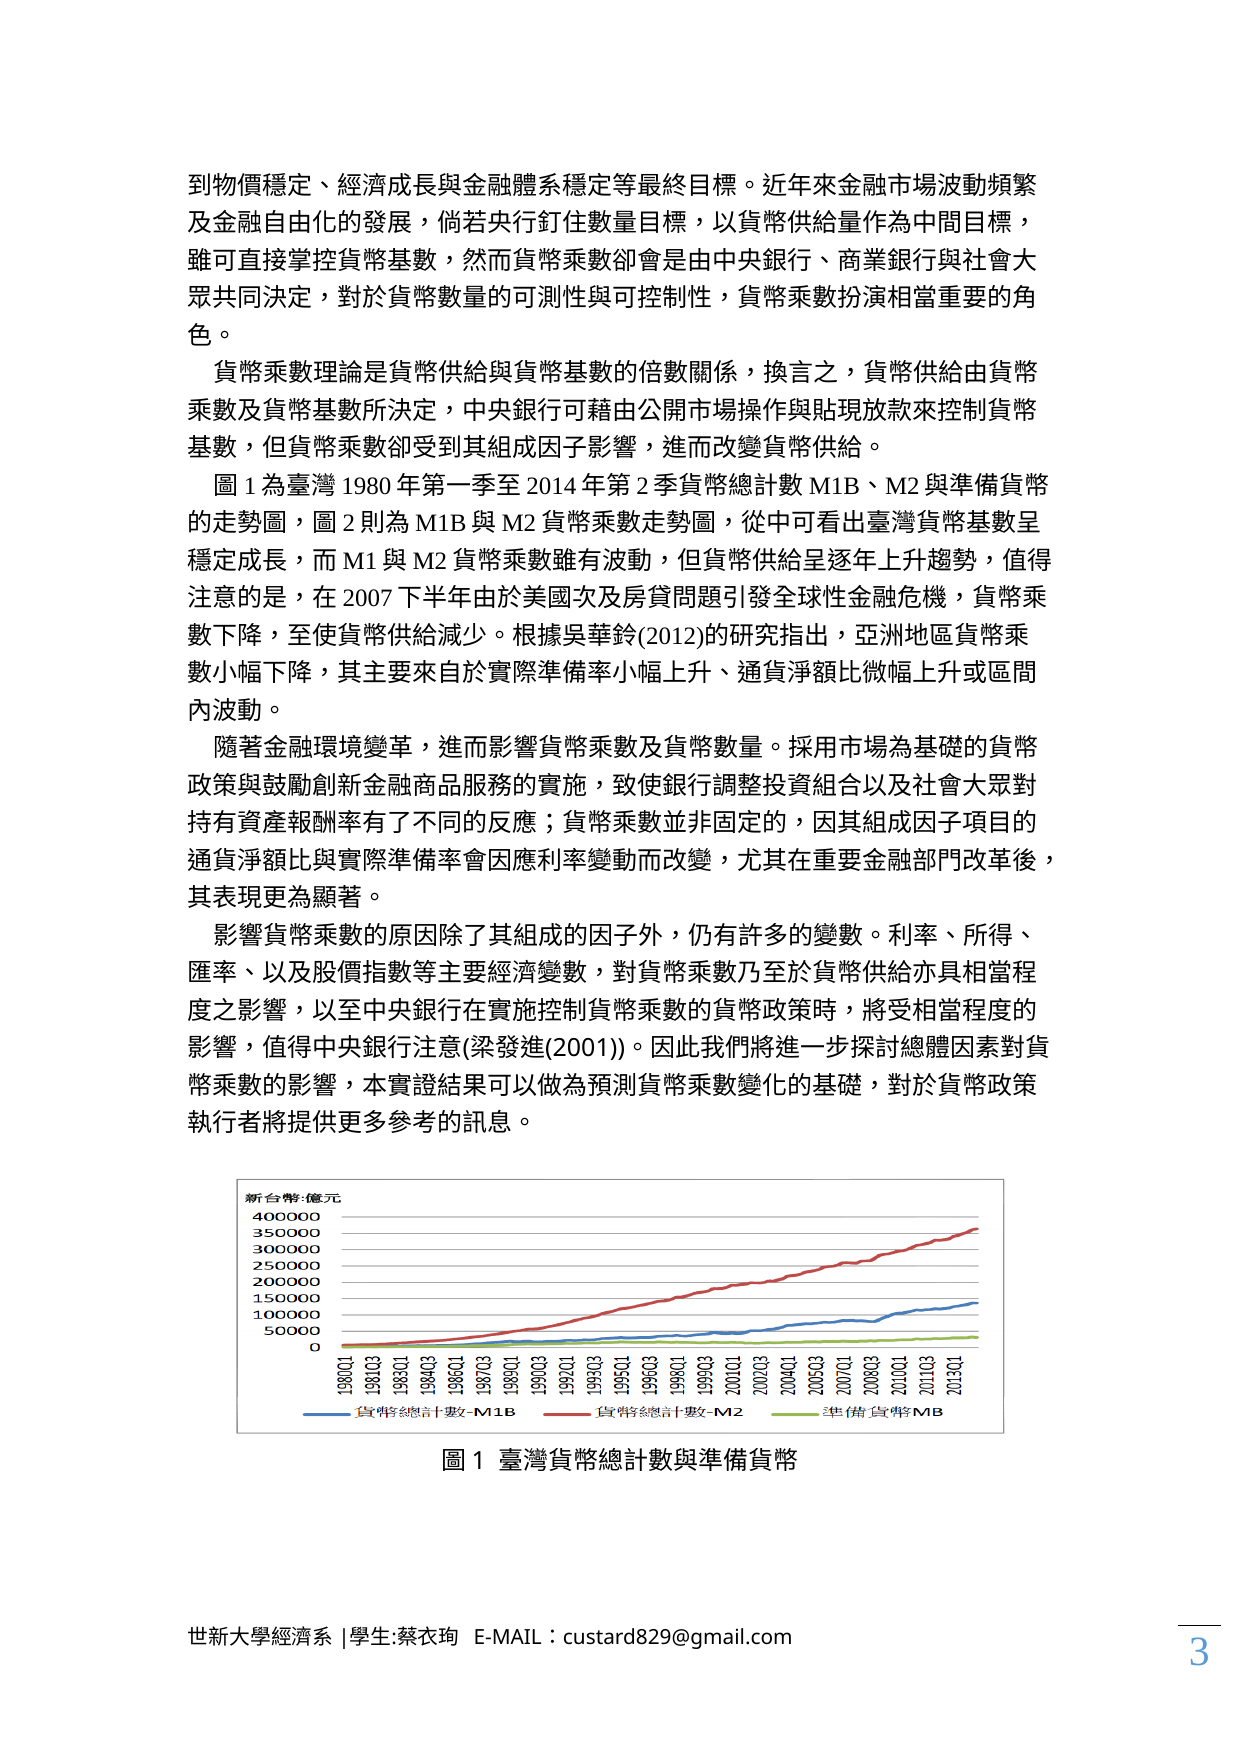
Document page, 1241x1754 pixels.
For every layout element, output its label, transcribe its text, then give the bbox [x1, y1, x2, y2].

picture [232, 1177, 1008, 1437]
text 圖1為臺灣1980年第一季至2014年第2季貨幣總計數M1B、M2與準備貨幣的走勢圖，圖2則為M1B與M2貨幣乘數走勢圖，從中可看出臺灣貨幣基數呈穩定成長，而M1與M2貨幣乘數雖有波動，但貨幣供給呈逐年上升趨勢，值得注意的是，在2007下半年由於美國次及房貸問題引發全球性金融危機，貨幣乘數下降，至使貨幣供給減少。根據吳華鈴(2012)的研究指出，亞洲地區貨幣乘數小幅下降，其主要來自於實際準備率小幅上升、通貨淨額比微幅上升或區間內波動。 [187, 464, 1053, 727]
text 圖1 臺灣貨幣總計數與準備貨幣 [187, 1439, 1053, 1477]
text 貨幣乘數理論是貨幣供給與貨幣基數的倍數關係，換言之，貨幣供給由貨幣乘數及貨幣基數所決定，中央銀行可藉由公開市場操作與貼現放款來控制貨幣基數，但貨幣乘數卻受到其組成因子影響，進而改變貨幣供給。 [187, 352, 1053, 464]
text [187, 164, 1053, 352]
text 影響貨幣乘數的原因除了其組成的因子外，仍有許多的變數。利率、所得、匯率、以及股價指數等主要經濟變數，對貨幣乘數乃至於貨幣供給亦具相當程度之影響，以至中央銀行在實施控制貨幣乘數的貨幣政策時，將受相當程度的影響，值得中央銀行注意(梁發進(2001))。因此我們將進一步探討總體因素對貨幣乘數的影響，本實證結果可以做為預測貨幣乘數變化的基礎，對於貨幣政策執行者將提供更多參考的訊息。 [187, 914, 1053, 1139]
text 隨著金融環境變革，進而影響貨幣乘數及貨幣數量。採用市場為基礎的貨幣政策與鼓勵創新金融商品服務的實施，致使銀行調整投資組合以及社會大眾對持有資產報酬率有了不同的反應；貨幣乘數並非固定的，因其組成因子項目的通貨淨額比與實際準備率會因應利率變動而改變，尤其在重要金融部門改革後，其表現更為顯著。 [187, 727, 1053, 914]
